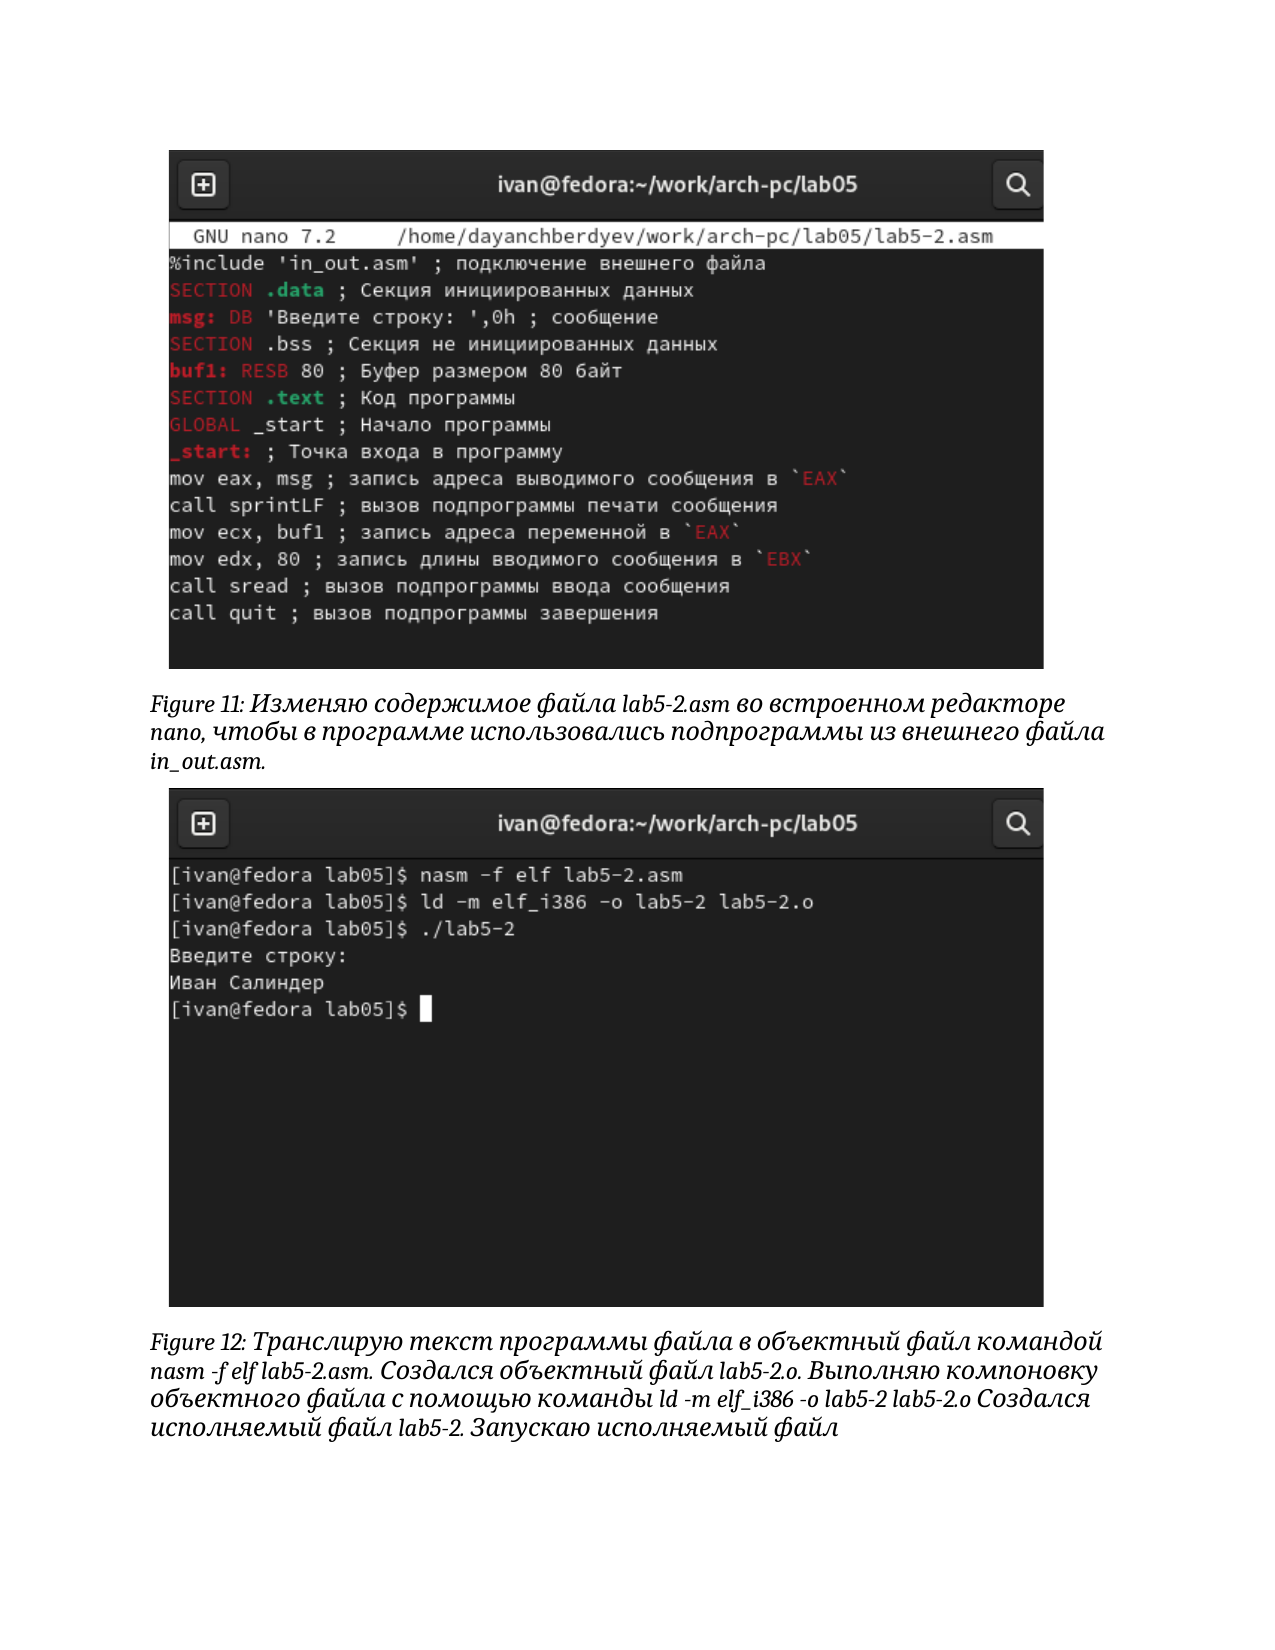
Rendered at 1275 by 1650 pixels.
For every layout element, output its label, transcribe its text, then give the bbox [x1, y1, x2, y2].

picture [168, 788, 1044, 1307]
text Figure 11: Изменяю содержимое файла lab5-2.asm во встроенном редакторе nano, чтобы в программе использовались подпрограммы из внешнего файла in_out.asm. [150, 689, 1125, 776]
picture [168, 150, 1044, 669]
text Figure 12: Транслирую текст программы файла в объектный файл командой nasm -f elf lab5-2.asm. Создался объектный файл lab5-2.o. Выполняю компоновку объектного файла с помощью команды ld -m elf_i386 -o lab5-2 lab5-2.o Создался исполняемый файл lab5-2. Запускаю исполняемый файл [150, 1328, 1125, 1443]
